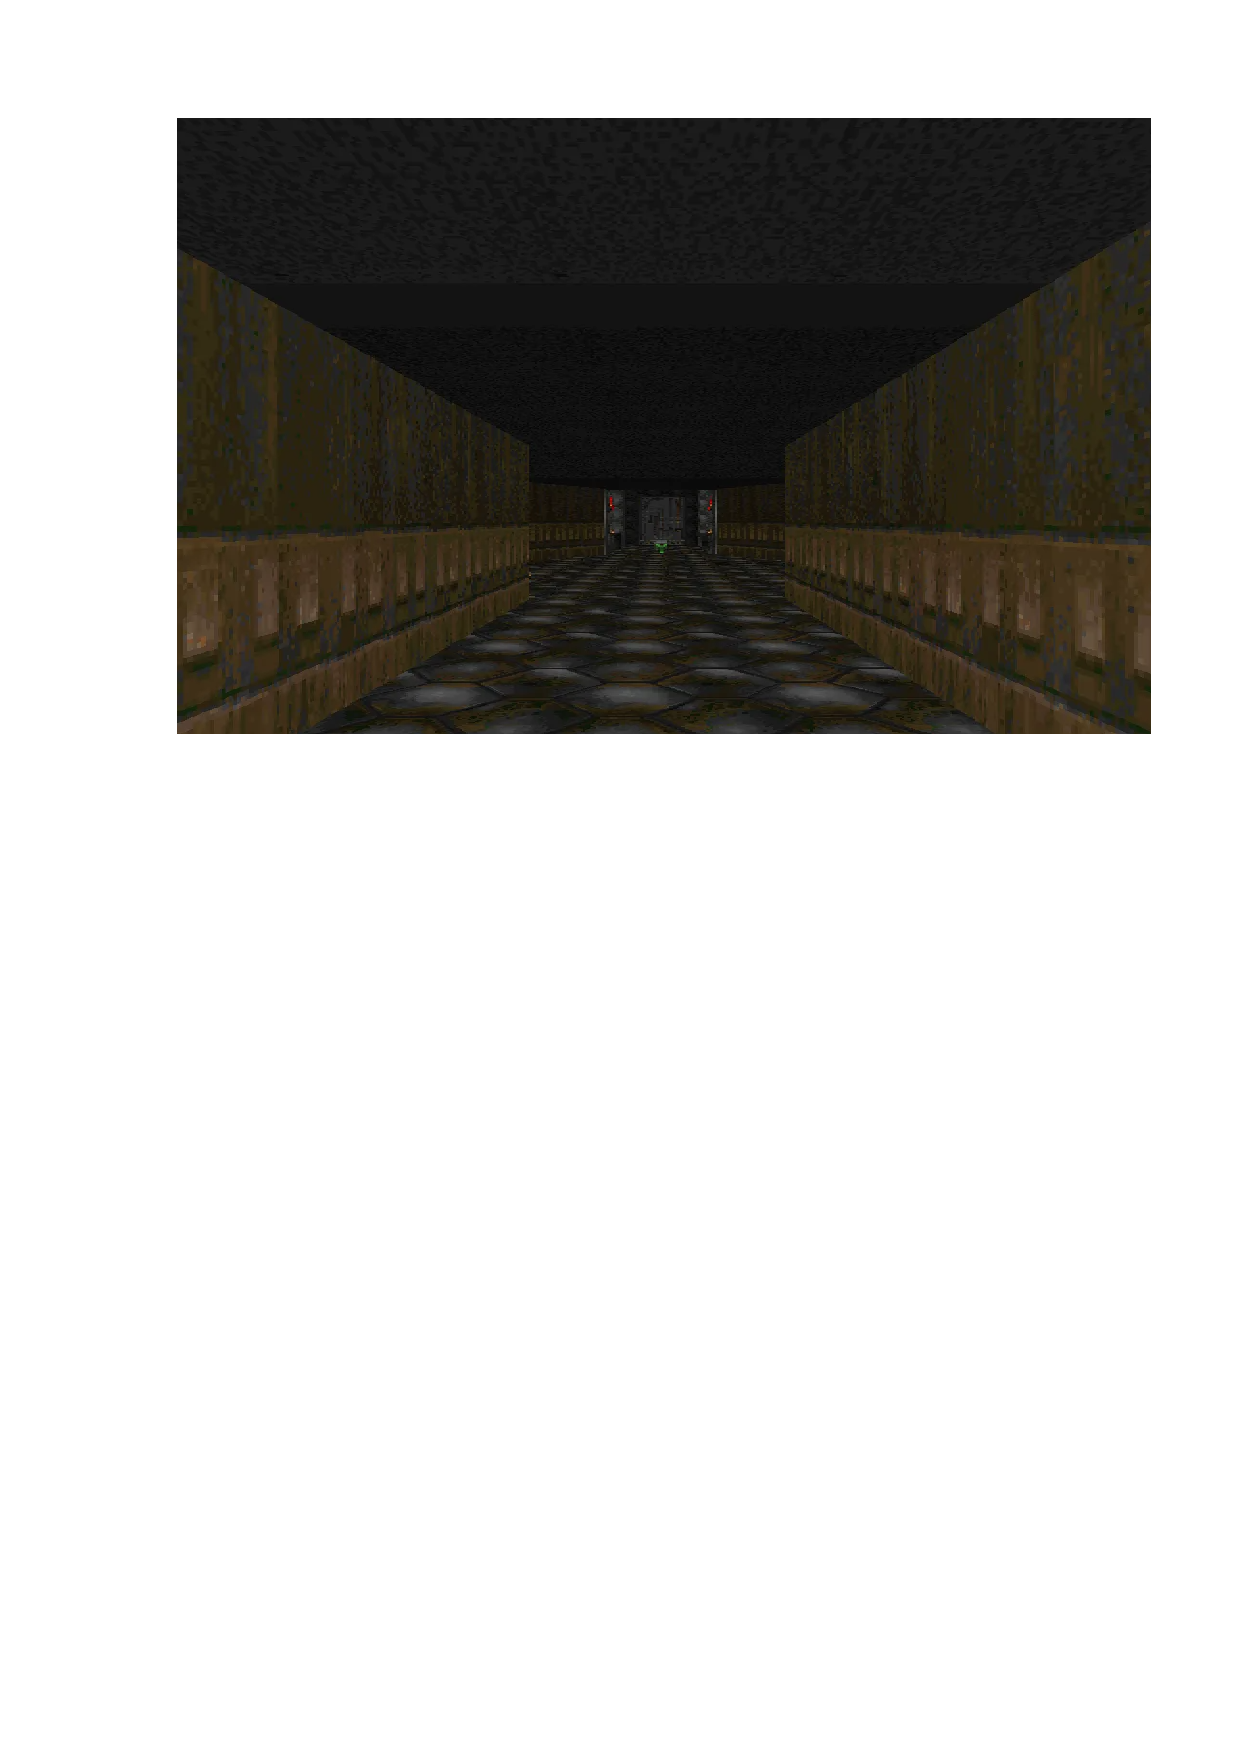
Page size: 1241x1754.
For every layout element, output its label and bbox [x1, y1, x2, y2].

picture [177, 118, 1151, 734]
